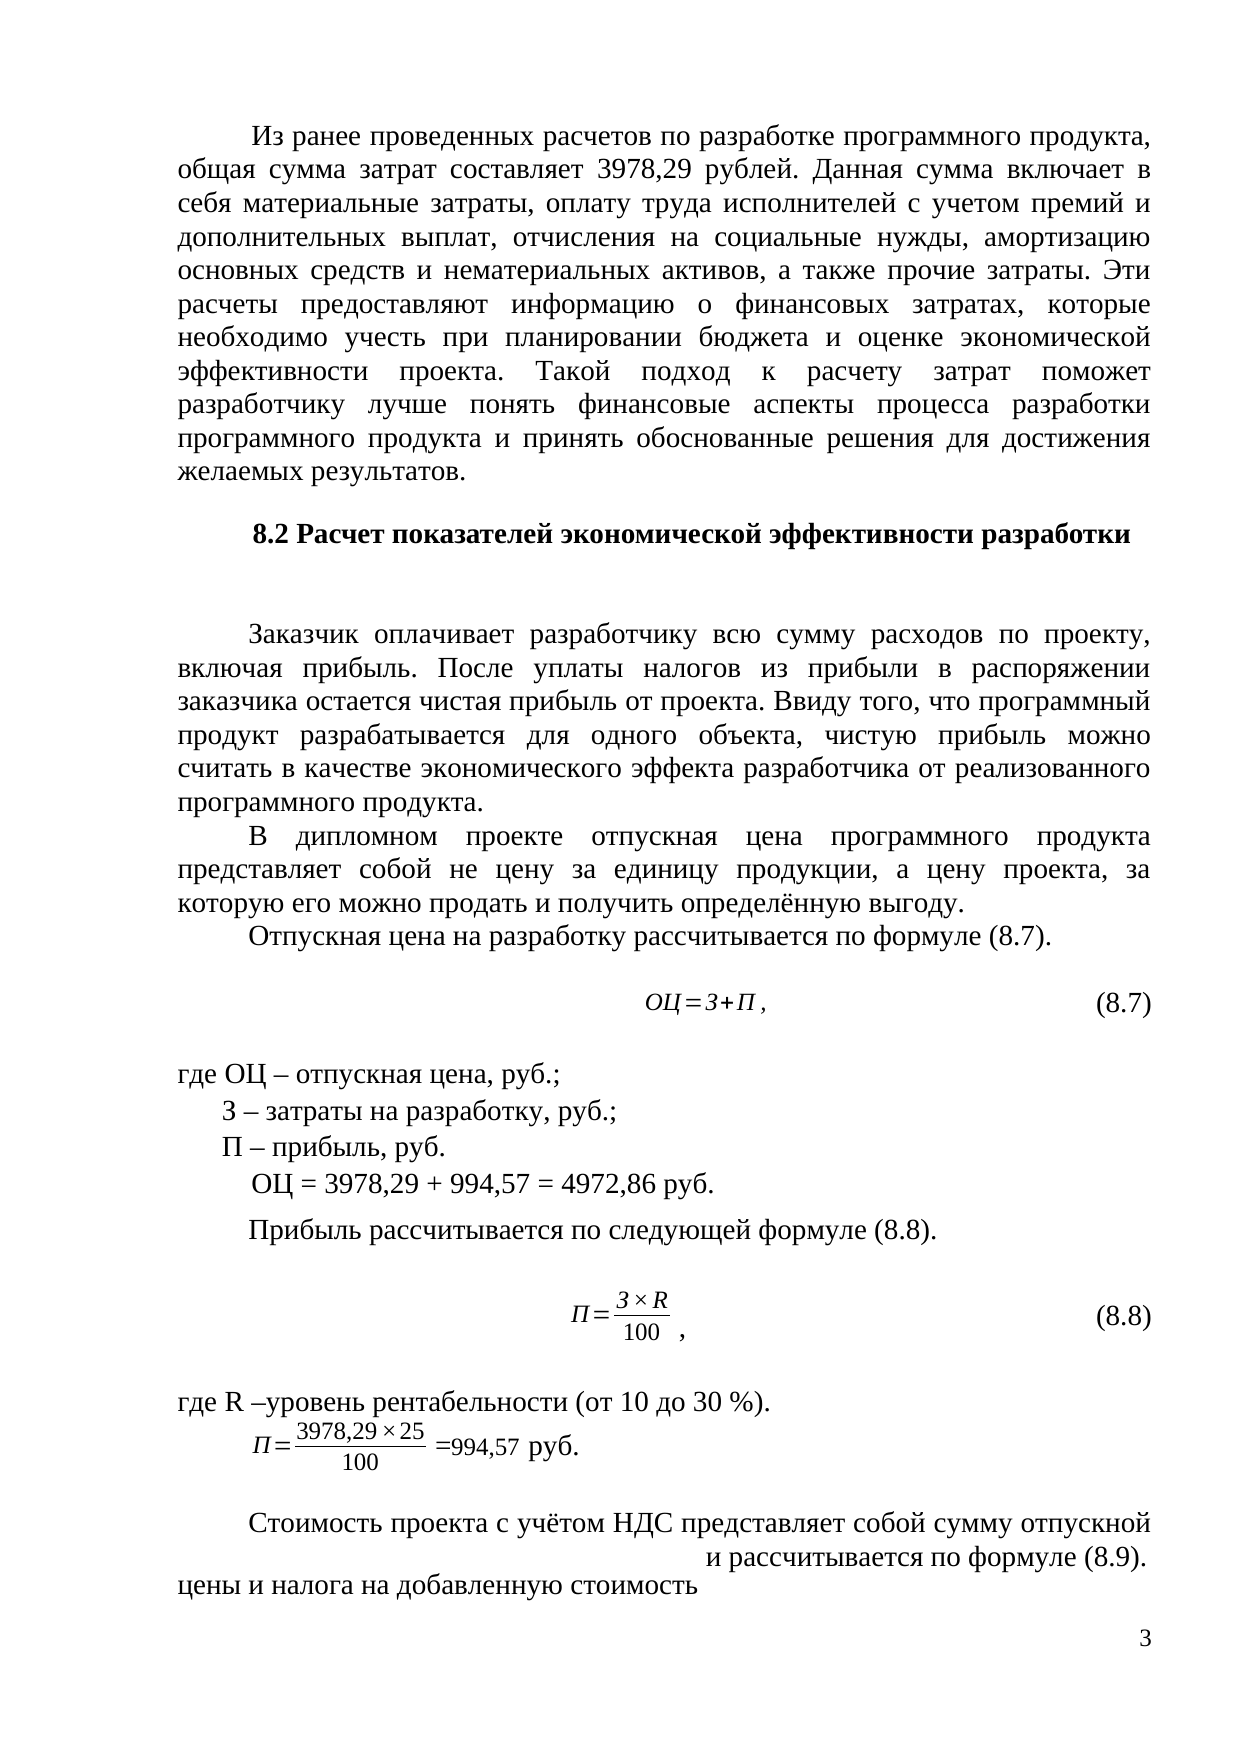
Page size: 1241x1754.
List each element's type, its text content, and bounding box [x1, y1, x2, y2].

text Из ранее проведенных расчетов по разработке программного продукта, общая сумма затрат составляет 3978,29 рублей. Данная сумма включает в себя материальные затраты, оплату труда исполнителей с учетом премий и дополнительных выплат, отчисления на социальные нужды, амортизацию основных средств и нематериальных активов, а также прочие затраты. Эти расчеты предоставляют информацию о финансовых затратах, которые необходимо учесть при планировании бюджета и оценке экономической эффективности проекта. Такой подход к расчету затрат поможет разработчику лучше понять финансовые аспекты процесса разработки программного продукта и принять обоснованные решения для достижения желаемых результатов. [162, 118, 1152, 487]
text ОЦ = 3978,29 + 994,57 = 4972,86 руб. [177, 1166, 1152, 1200]
text Отпускная цена на разработку рассчитывается по формуле (8.7). [177, 918, 1152, 952]
text где ОЦ – отпускная цена, руб.; [177, 1056, 1152, 1089]
text , (8.8) [177, 1287, 1152, 1346]
text З – затраты на разработку, руб.; [177, 1093, 1152, 1126]
text где R –уровень рентабельности (от 10 до 30 %). [177, 1384, 1152, 1417]
text Заказчик оплачивает разработчику всю сумму расходов по проекту, включая прибыль. После уплаты налогов из прибыли в распоряжении заказчика остается чистая прибыль от проекта. Ввиду того, что программный продукт разрабатывается для одного объекта, чистую прибыль можно считать в качестве экономического эффекта разработчика от реализованного программного продукта. [177, 616, 1152, 818]
text = руб. [177, 1417, 1152, 1476]
text (8.7) [177, 985, 1152, 1019]
text Стоимость проекта с учётом НДС представляет собой сумму отпускной цены и налога на добавленную стоимость и рассчитывается по формуле (8.9). [177, 1476, 1152, 1601]
text В дипломном проекте отпускная цена программного продукта представляет собой не цену за единицу продукции, а цену проекта, за которую его можно продать и получить определённую выгоду. [177, 818, 1152, 918]
text Прибыль рассчитывается по следующей формуле (8.8). [177, 1200, 1152, 1246]
text 8.2 Расчет показателей экономической эффективности разработки [177, 516, 1152, 549]
text П – прибыль, руб. [177, 1129, 1152, 1163]
